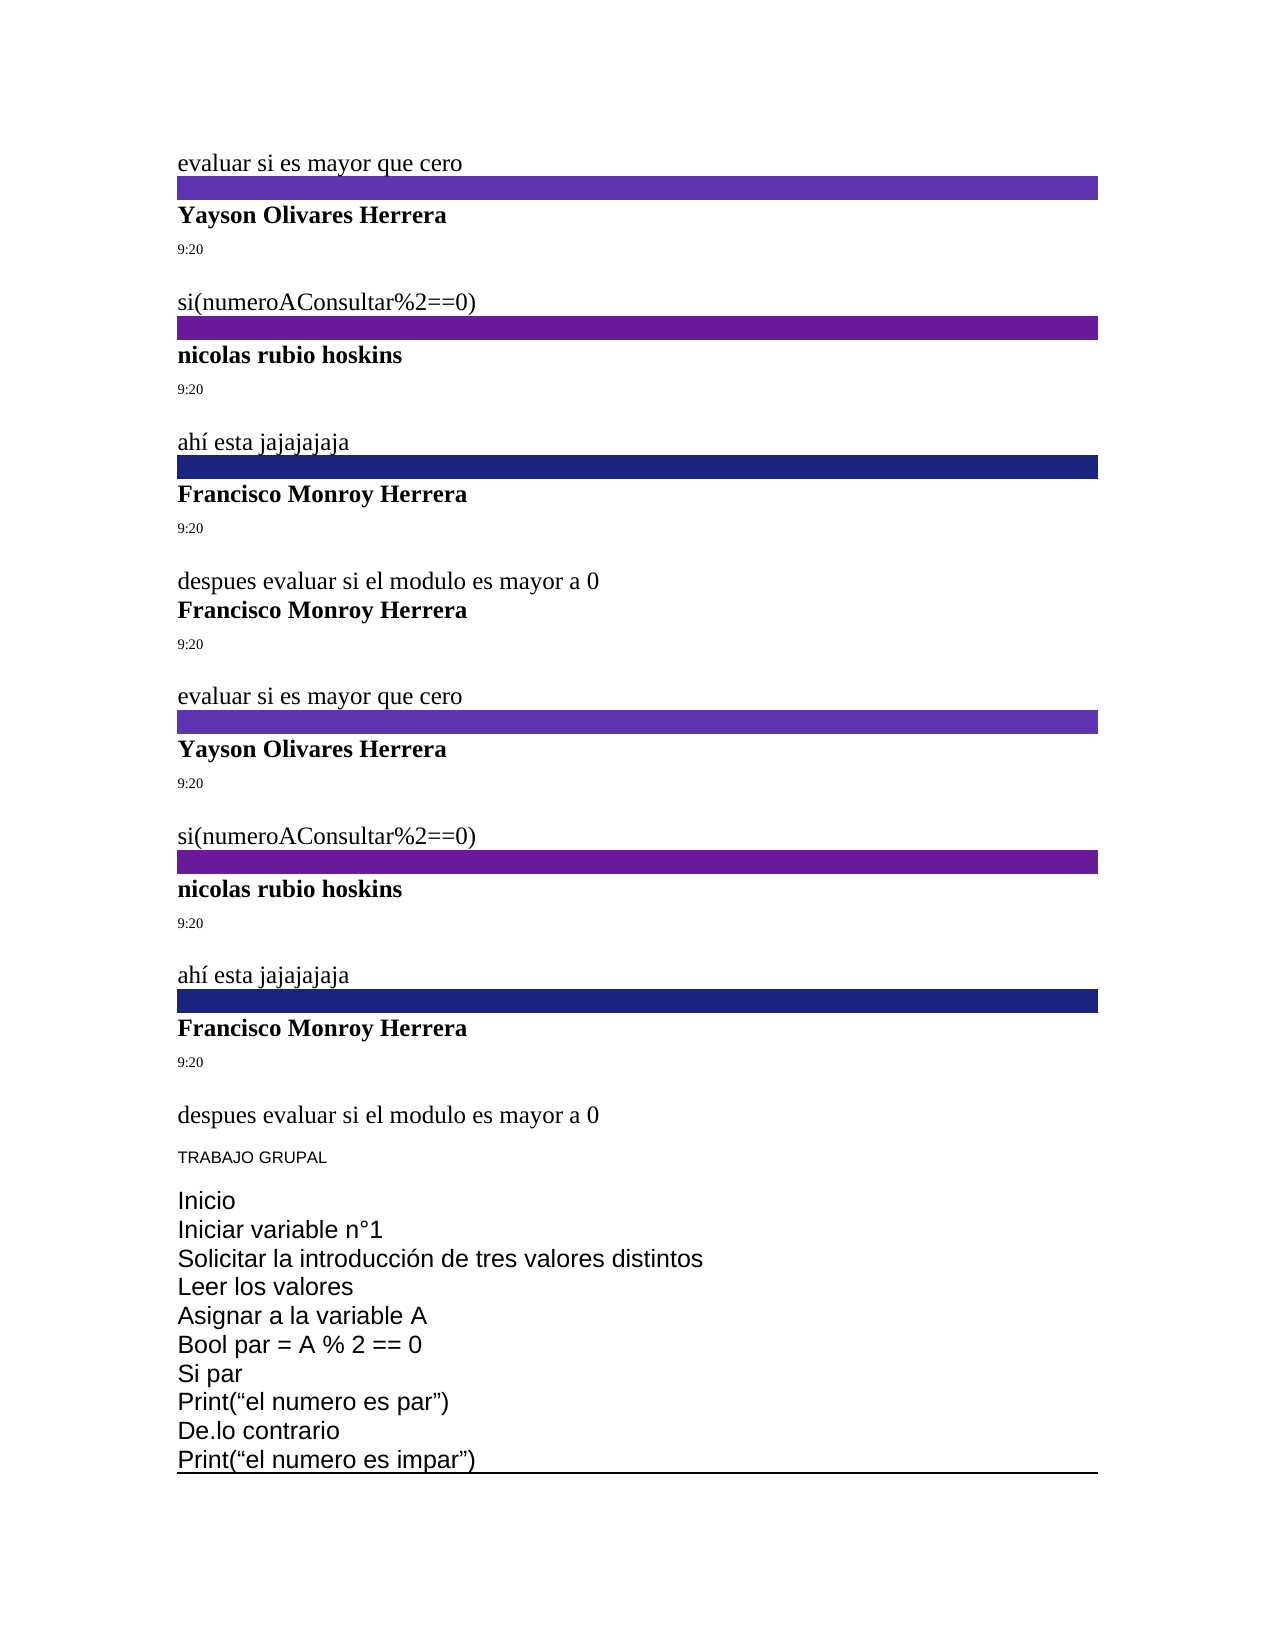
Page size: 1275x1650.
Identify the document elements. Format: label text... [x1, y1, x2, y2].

text Ni [177, 316, 1098, 340]
text Yayson Olivares Herrera [177, 200, 1098, 229]
text despues evaluar si el modulo es mayor a 0 [177, 566, 1098, 595]
text nicolas rubio hoskins [177, 874, 1098, 902]
text Asignar a la variable A [177, 1301, 1098, 1330]
text despues evaluar si el modulo es mayor a 0 [177, 1100, 1098, 1129]
text 9:20 [177, 508, 1098, 537]
text si(numeroAConsultar%2==0) [177, 287, 1098, 316]
text Fr [177, 989, 1098, 1013]
text Ya [177, 176, 1098, 200]
text Leer los valores [177, 1272, 1098, 1301]
text Print(“el numero es par”) [177, 1387, 1098, 1416]
text Solicitar la introducción de tres valores distintos [177, 1244, 1098, 1272]
text Francisco Monroy Herrera [177, 595, 1098, 623]
text Fr [177, 455, 1098, 479]
text Si par [177, 1359, 1098, 1387]
text 9:20 [177, 763, 1098, 792]
text De.lo contrario [177, 1416, 1098, 1445]
text 9:20 [177, 623, 1098, 652]
text evaluar si es mayor que cero [177, 148, 1098, 176]
text Inicio [177, 1186, 1098, 1215]
text Yayson Olivares Herrera [177, 734, 1098, 763]
text evaluar si es mayor que cero [177, 681, 1098, 710]
text Francisco Monroy Herrera [177, 1013, 1098, 1042]
text 9:20 [177, 902, 1098, 931]
text 9:20 [177, 229, 1098, 258]
text ahí esta jajajajaja [177, 427, 1098, 455]
text Ni [177, 850, 1098, 874]
text nicolas rubio hoskins [177, 340, 1098, 369]
text Bool par = A % 2 == 0 [177, 1330, 1098, 1359]
text Ya [177, 710, 1098, 734]
text ahí esta jajajajaja [177, 960, 1098, 989]
text TRABAJO GRUPAL [177, 1148, 1098, 1167]
text 9:20 [177, 1042, 1098, 1071]
text Iniciar variable n°1 [177, 1215, 1098, 1244]
text Francisco Monroy Herrera [177, 479, 1098, 508]
text 9:20 [177, 369, 1098, 397]
text Print(“el numero es impar”) [177, 1445, 1098, 1472]
text si(numeroAConsultar%2==0) [177, 821, 1098, 850]
